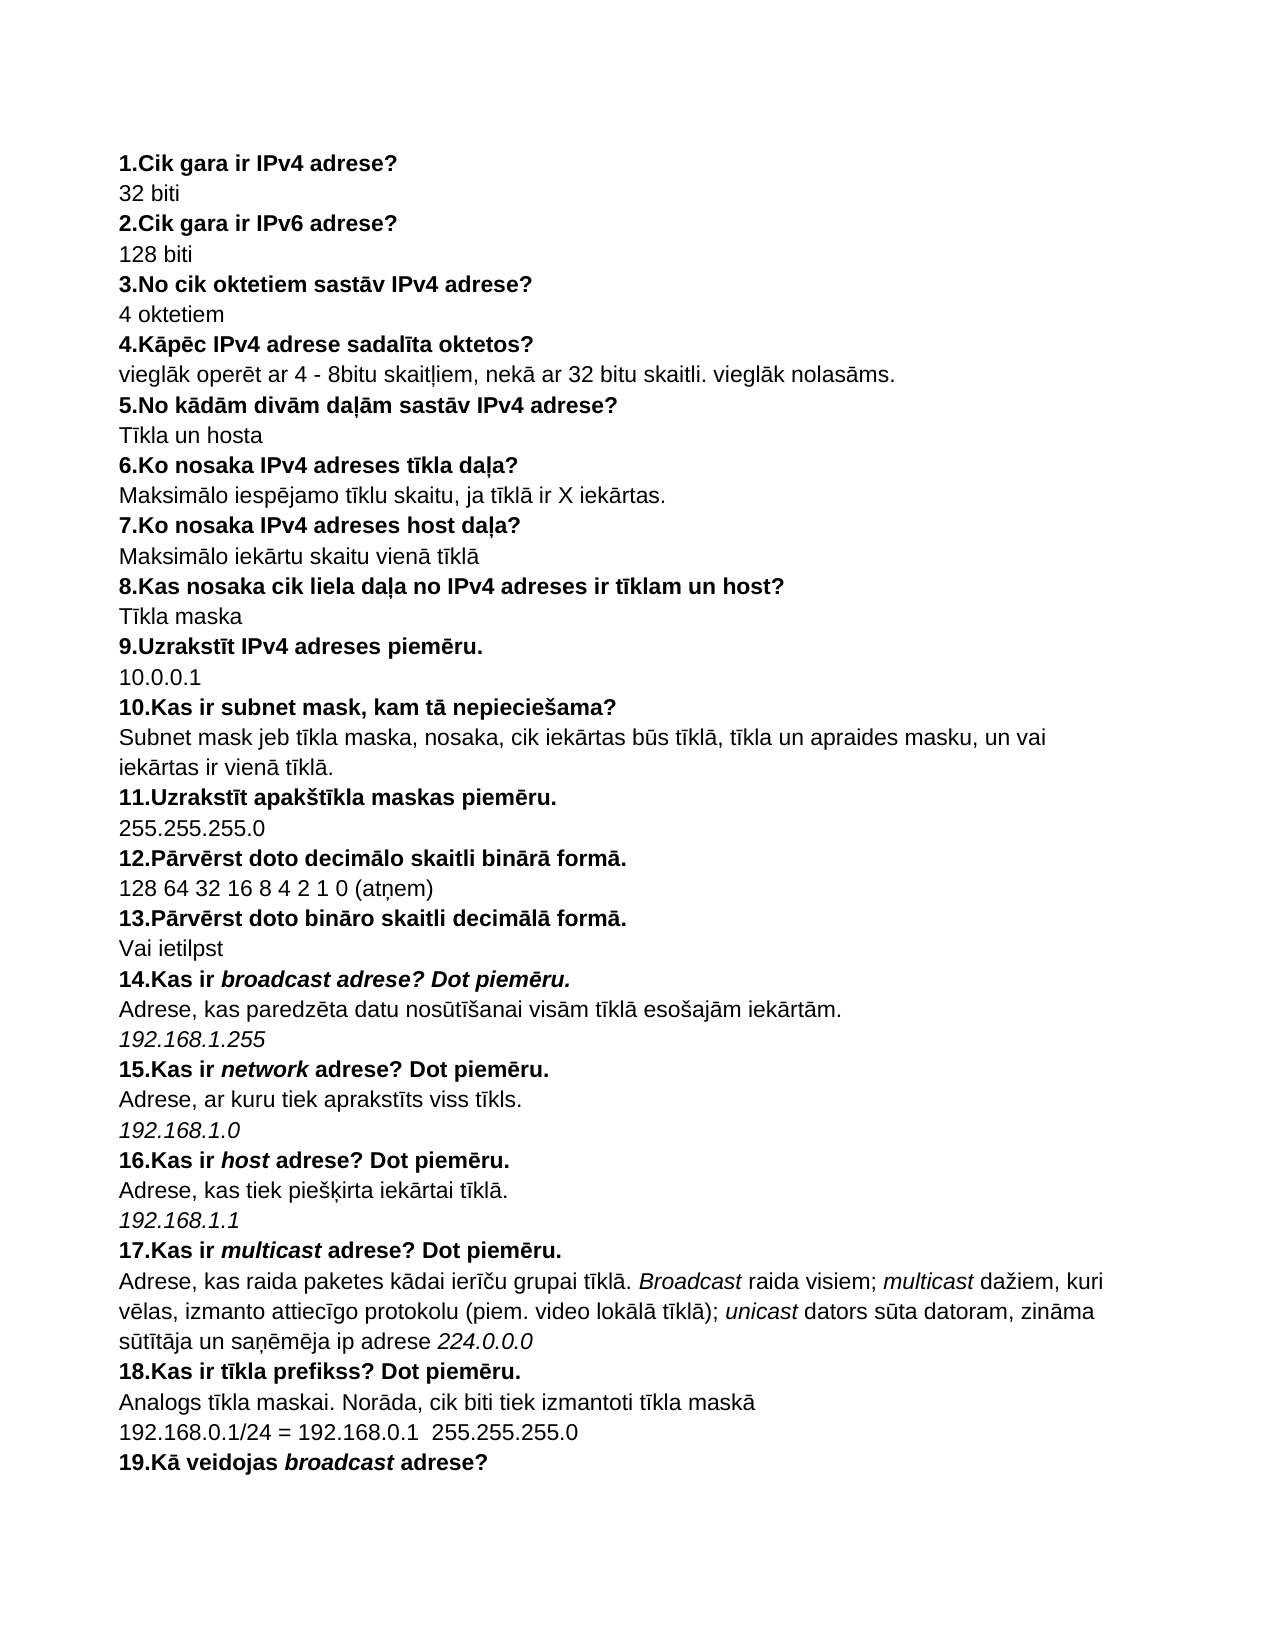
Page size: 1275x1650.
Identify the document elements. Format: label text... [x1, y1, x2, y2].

text 12.Pārvērst doto decimālo skaitli binārā formā. [119, 845, 1125, 871]
text 13.Pārvērst doto bināro skaitli decimālā formā. [119, 905, 1125, 932]
text 8.Kas nosaka cik liela daļa no IPv4 adreses ir tīklam un host? [119, 573, 1125, 599]
text Adrese, kas raida paketes kādai ierīču grupai tīklā. Broadcast raida visiem; multicast dažiem, kuri vēlas, izmanto attiecīgo protokolu (piem. video lokālā tīklā); unicast dators sūta datoram, zināma sūtītāja un saņēmēja ip adrese 224.0.0.0 [119, 1268, 1125, 1354]
text 192.168.1.0 [119, 1117, 1125, 1143]
text Analogs tīkla maskai. Norāda, cik biti tiek izmantoti tīkla maskā [119, 1388, 1125, 1415]
text 2.Cik gara ir IPv6 adrese? [119, 210, 1125, 237]
text Adrese, kas tiek piešķirta iekārtai tīklā. [119, 1177, 1125, 1203]
text 255.255.255.0 [119, 814, 1125, 841]
text 10.0.0.1 [119, 663, 1125, 690]
text 18.Kas ir tīkla prefikss? Dot piemēru. [119, 1358, 1125, 1385]
text 1.Cik gara ir IPv4 adrese? [119, 150, 1125, 176]
text 15.Kas ir network adrese? Dot piemēru. [119, 1056, 1125, 1083]
text Maksimālo iespējamo tīklu skaitu, ja tīklā ir X iekārtas. [119, 482, 1125, 509]
text Maksimālo iekārtu skaitu vienā tīklā [119, 543, 1125, 569]
text 128 biti [119, 241, 1125, 267]
text 5.No kādām divām daļām sastāv IPv4 adrese? [119, 392, 1125, 418]
text 128 64 32 16 8 4 2 1 0 (atņem) [119, 875, 1125, 901]
text Subnet mask jeb tīkla maska, nosaka, cik iekārtas būs tīklā, tīkla un apraides masku, un vai iekārtas ir vienā tīklā. [119, 724, 1125, 781]
text 4.Kāpēc IPv4 adrese sadalīta oktetos? [119, 331, 1125, 358]
text 192.168.1.1 [119, 1207, 1125, 1234]
text 9.Uzrakstīt IPv4 adreses piemēru. [119, 633, 1125, 660]
text Vai ietilpst [119, 935, 1125, 962]
text Tīkla un hosta [119, 422, 1125, 448]
text Tīkla maska [119, 603, 1125, 629]
text Adrese, ar kuru tiek aprakstīts viss tīkls. [119, 1086, 1125, 1113]
text Adrese, kas paredzēta datu nosūtīšanai visām tīklā esošajām iekārtām. [119, 996, 1125, 1022]
text vieglāk operēt ar 4 - 8bitu skaitļiem, nekā ar 32 bitu skaitli. vieglāk nolasāms. [119, 361, 1125, 388]
text 32 biti [119, 180, 1125, 207]
text 192.168.0.1/24 = 192.168.0.1 255.255.255.0 [119, 1419, 1125, 1445]
text 11.Uzrakstīt apakštīkla maskas piemēru. [119, 784, 1125, 811]
text 17.Kas ir multicast adrese? Dot piemēru. [119, 1237, 1125, 1264]
text 14.Kas ir broadcast adrese? Dot piemēru. [119, 966, 1125, 992]
text 6.Ko nosaka IPv4 adreses tīkla daļa? [119, 452, 1125, 478]
text 7.Ko nosaka IPv4 adreses host daļa? [119, 512, 1125, 539]
text 192.168.1.255 [119, 1026, 1125, 1052]
text 3.No cik oktetiem sastāv IPv4 adrese? [119, 271, 1125, 297]
text 16.Kas ir host adrese? Dot piemēru. [119, 1147, 1125, 1173]
text 10.Kas ir subnet mask, kam tā nepieciešama? [119, 694, 1125, 720]
text 4 oktetiem [119, 301, 1125, 327]
text 19.Kā veidojas broadcast adrese? [119, 1449, 1125, 1475]
